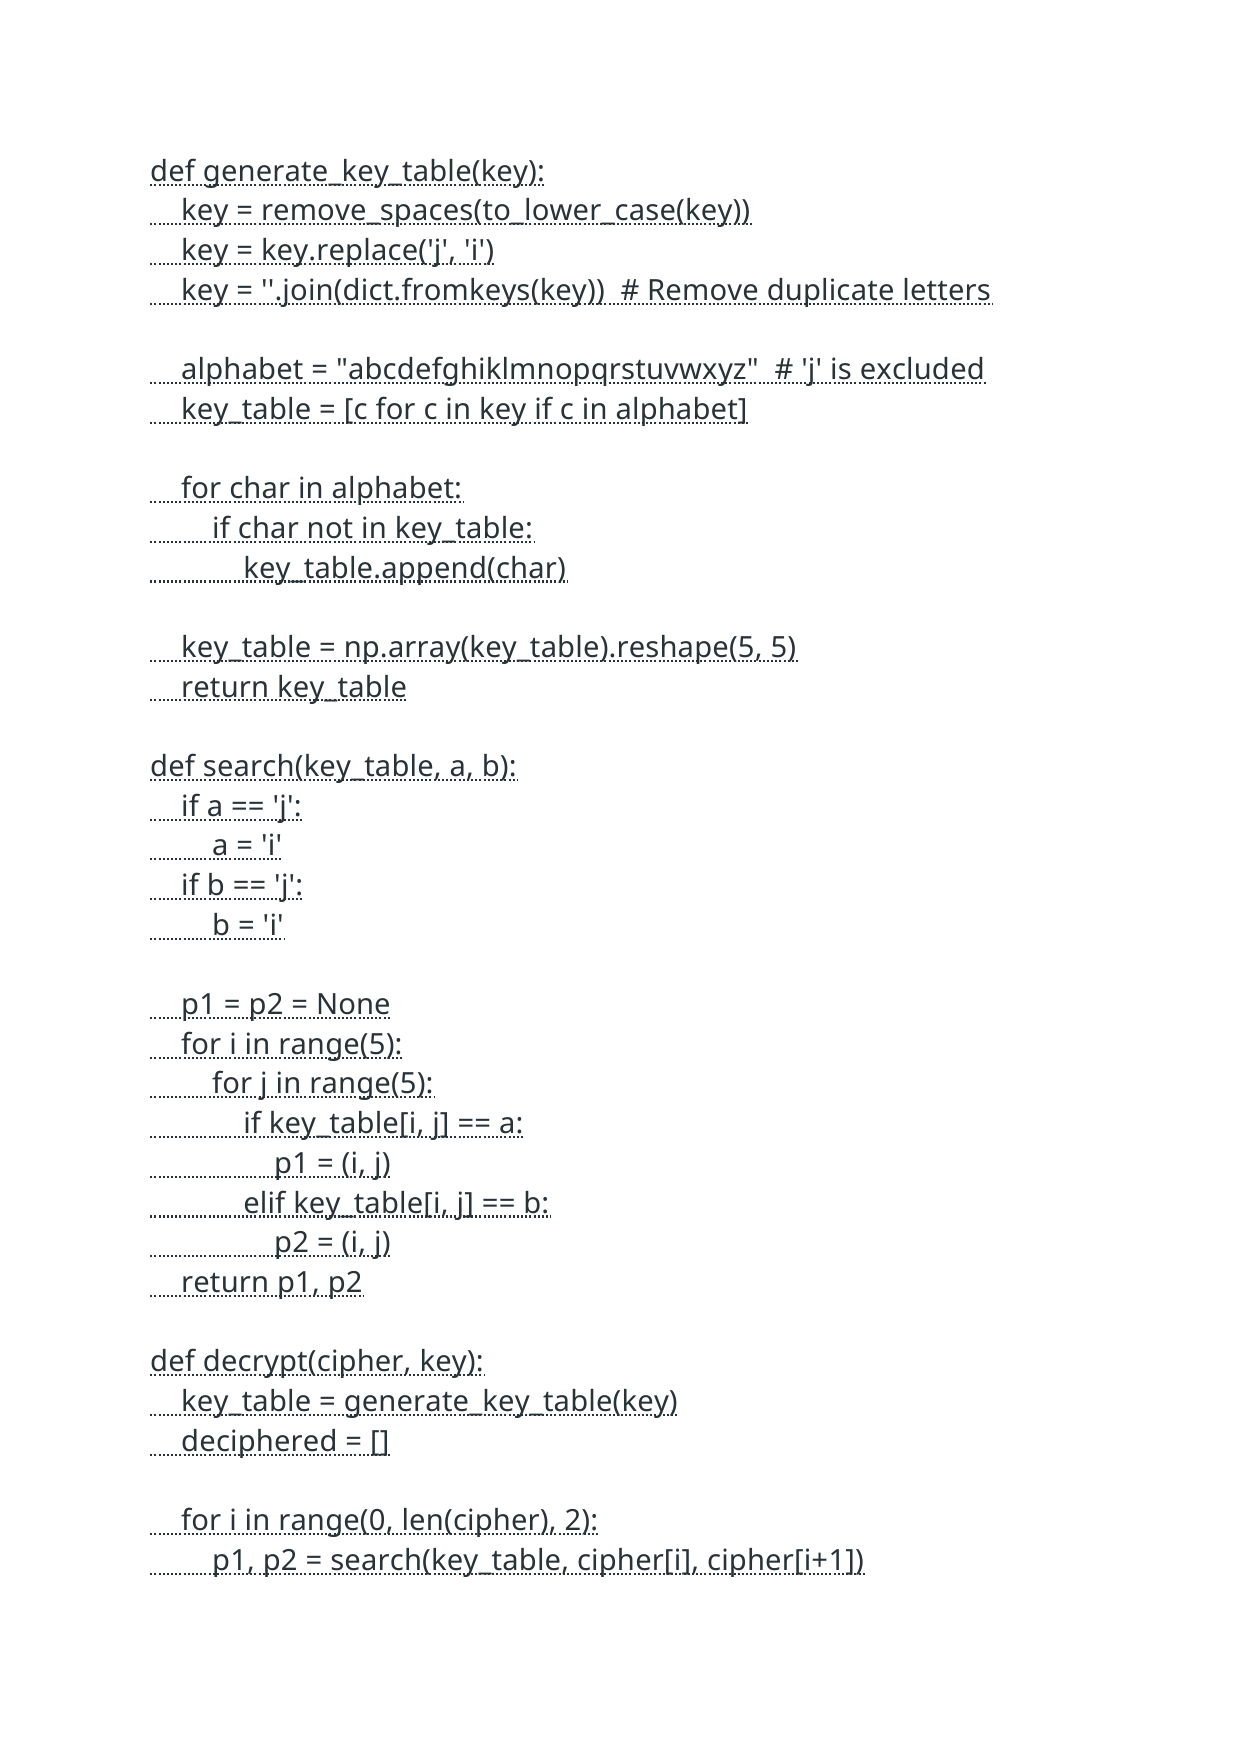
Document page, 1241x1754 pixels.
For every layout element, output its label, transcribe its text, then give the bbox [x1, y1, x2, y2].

text key_table = generate_key_table(key) [150, 1380, 1090, 1420]
text if b == 'j': [150, 864, 1090, 904]
text key = ''.join(dict.fromkeys(key)) # Remove duplicate letters [150, 269, 1090, 309]
text for char in alphabet: [150, 467, 1090, 507]
text p1, p2 = search(key_table, cipher[i], cipher[i+1]) [150, 1539, 1090, 1579]
text key_table = [c for c in key if c in alphabet] [150, 388, 1090, 428]
text p1 = (i, j) [150, 1142, 1090, 1182]
text if a == 'j': [150, 785, 1090, 825]
text return p1, p2 [150, 1261, 1090, 1301]
text def search(key_table, a, b): [150, 745, 1090, 785]
text key_table = np.array(key_table).reshape(5, 5) [150, 626, 1090, 666]
text if char not in key_table: [150, 507, 1090, 547]
text def generate_key_table(key): [150, 150, 1090, 190]
text return key_table [150, 666, 1090, 706]
text p1 = p2 = None [150, 983, 1090, 1023]
text key_table.append(char) [150, 547, 1090, 587]
text if key_table[i, j] == a: [150, 1102, 1090, 1142]
text p2 = (i, j) [150, 1222, 1090, 1261]
text alphabet = "abcdefghiklmnopqrstuvwxyz" # 'j' is excluded [150, 348, 1090, 388]
text a = 'i' [150, 825, 1090, 864]
text for j in range(5): [150, 1063, 1090, 1102]
text def decrypt(cipher, key): [150, 1341, 1090, 1380]
text for i in range(5): [150, 1023, 1090, 1063]
text key = remove_spaces(to_lower_case(key)) [150, 190, 1090, 229]
text for i in range(0, len(cipher), 2): [150, 1499, 1090, 1539]
text key = key.replace('j', 'i') [150, 229, 1090, 269]
text deciphered = [] [150, 1420, 1090, 1460]
text elif key_table[i, j] == b: [150, 1182, 1090, 1222]
text b = 'i' [150, 904, 1090, 944]
